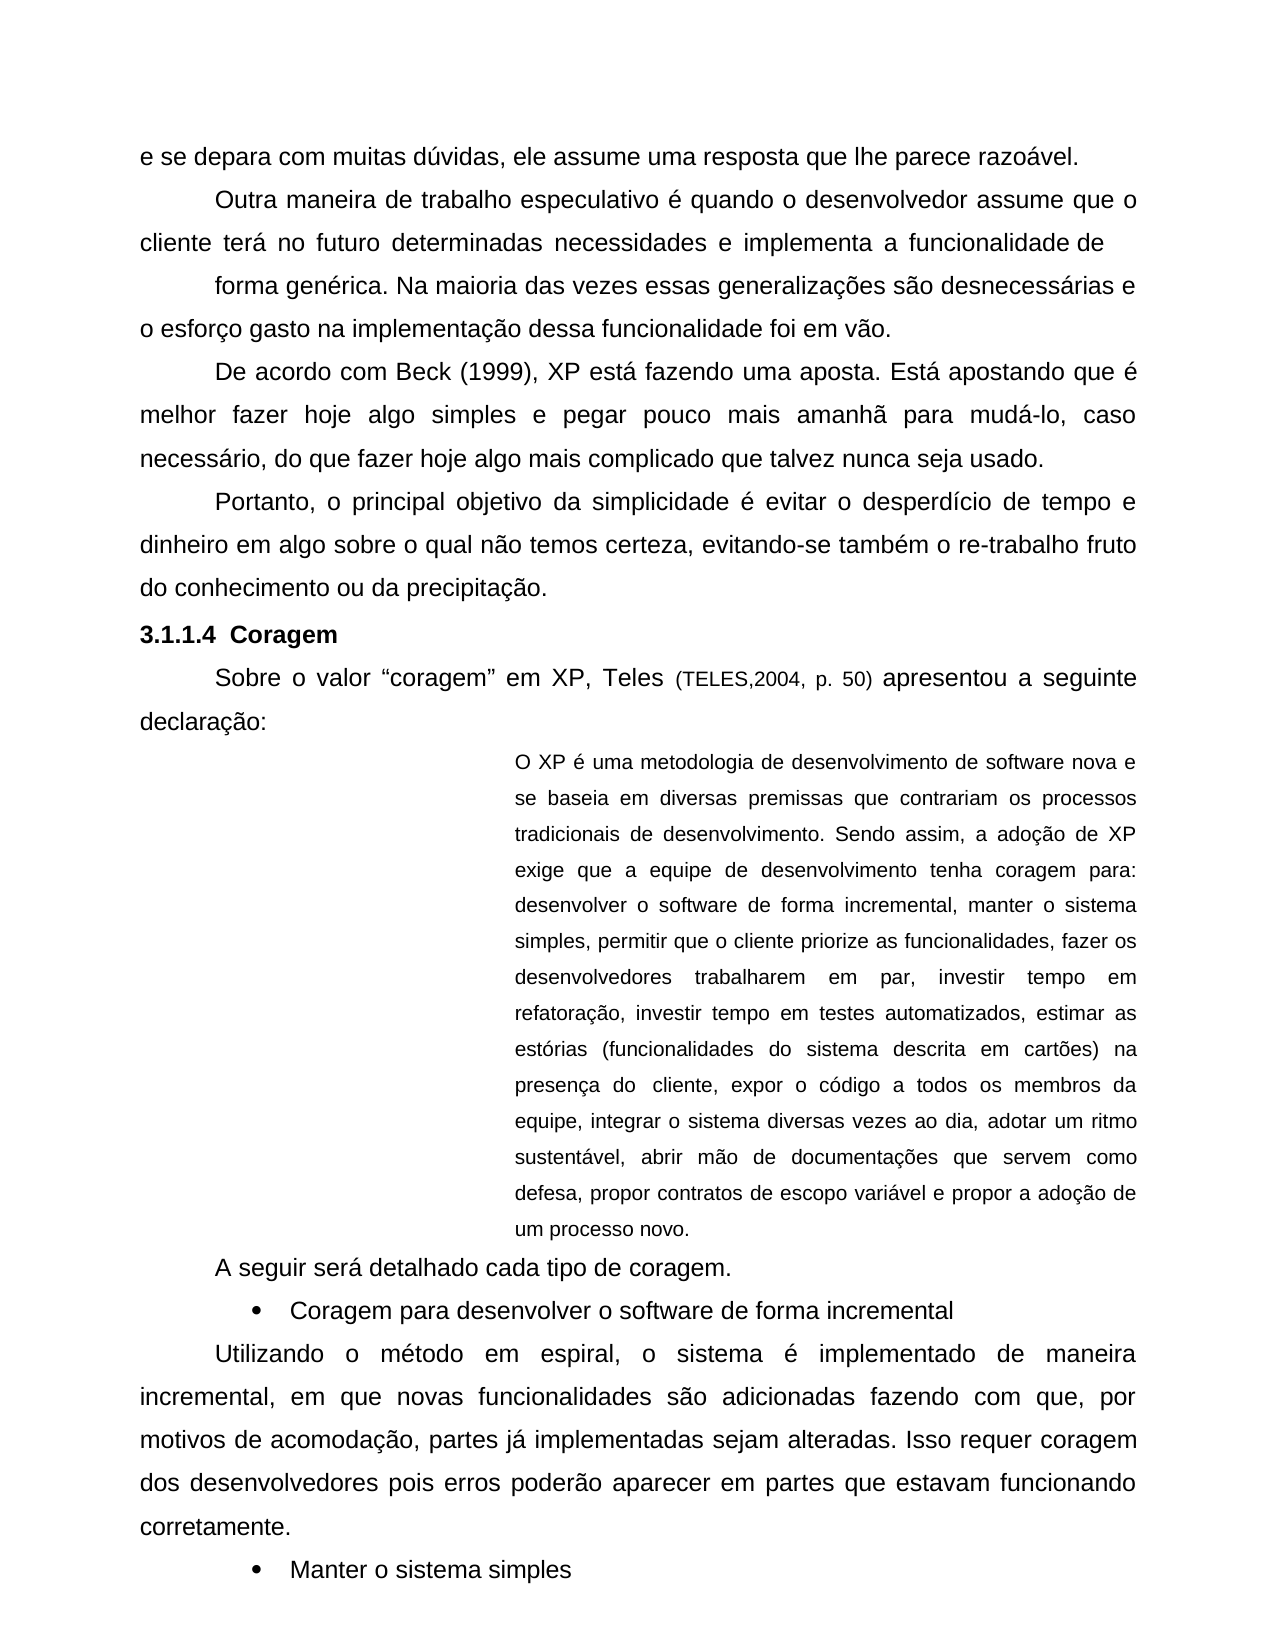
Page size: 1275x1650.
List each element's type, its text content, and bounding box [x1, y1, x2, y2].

text forma genérica. Na maioria das vezes essas generalizações são desnecessárias e o esforço gasto na implementação dessa funcionalidade foi em vão. [139, 271, 1137, 343]
text De acordo com Beck (1999), XP está fazendo uma aposta. Está apostando que é melhor fazer hoje algo simples e pegar pouco mais amanhã para mudá-lo, caso necessário, do que fazer hoje algo mais complicado que talvez nunca seja usado. [139, 357, 1137, 472]
text A seguir será detalhado cada tipo de coragem. [139, 1253, 1137, 1281]
text Portanto, o principal objetivo da simplicidade é evitar o desperdício de tempo e dinheiro em algo sobre o qual não temos certeza, evitando-se também o re-trabalho fruto do conhecimento ou da precipitação. [139, 487, 1137, 602]
list Coragem para desenvolver o software de forma incremental [252, 1296, 1137, 1325]
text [139, 142, 1137, 170]
text O XP é uma metodologia de desenvolvimento de software nova e se baseia em diversas premissas que contrariam os processos tradicionais de desenvolvimento. Sendo assim, a adoção de XP exige que a equipe de desenvolvimento tenha coragem para: desenvolver o software de forma incremental, manter o sistema simples, permitir que o cliente priorize as funcionalidades, fazer os desenvolvedores trabalharem em par, investir tempo em refatoração, investir tempo em testes automatizados, estimar as estórias (funcionalidades do sistema descrita em cartões) na presença do cliente, expor o código a todos os membros da equipe, integrar o sistema diversas vezes ao dia, adotar um ritmo sustentável, abrir mão de documentações que servem como defesa, propor contratos de escopo variável e propor a adoção de um processo novo. [514, 749, 1137, 1241]
list Manter o sistema simples [252, 1555, 1137, 1583]
subtitle Coragem [139, 620, 1137, 649]
text Sobre o valor “coragem” em XP, Teles (TELES,2004, p. 50) apresentou a seguinte declaração: [139, 663, 1137, 735]
text Outra maneira de trabalho especulativo é quando o desenvolvedor assume que o cliente terá no futuro determinadas necessidades e implementa a funcionalidade de [139, 185, 1137, 257]
text Utilizando o método em espiral, o sistema é implementado de maneira incremental, em que novas funcionalidades são adicionadas fazendo com que, por motivos de acomodação, partes já implementadas sejam alteradas. Isso requer coragem dos desenvolvedores pois erros poderão aparecer em partes que estavam funcionando corretamente. [139, 1339, 1137, 1540]
